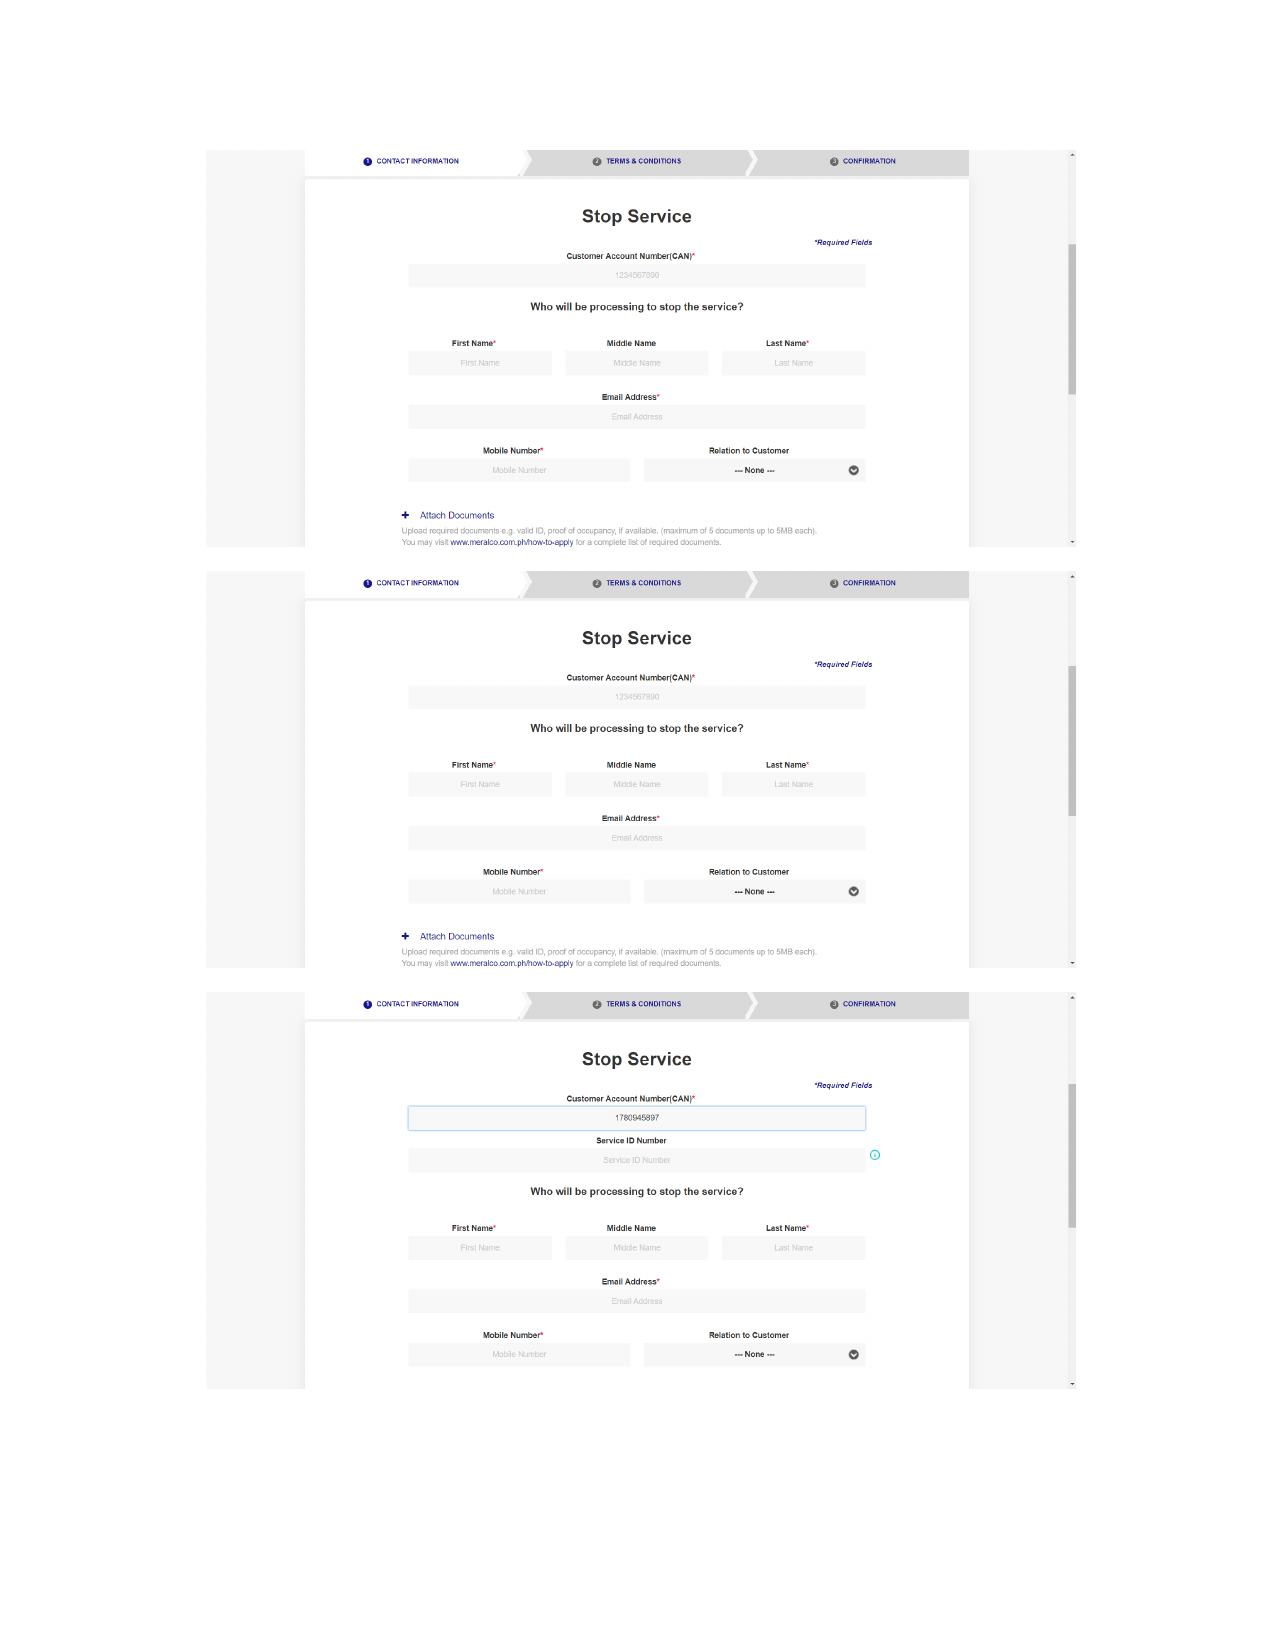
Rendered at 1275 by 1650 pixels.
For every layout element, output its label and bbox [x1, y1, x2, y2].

picture [206, 571, 1077, 968]
picture [206, 992, 1077, 1389]
picture [206, 150, 1077, 547]
